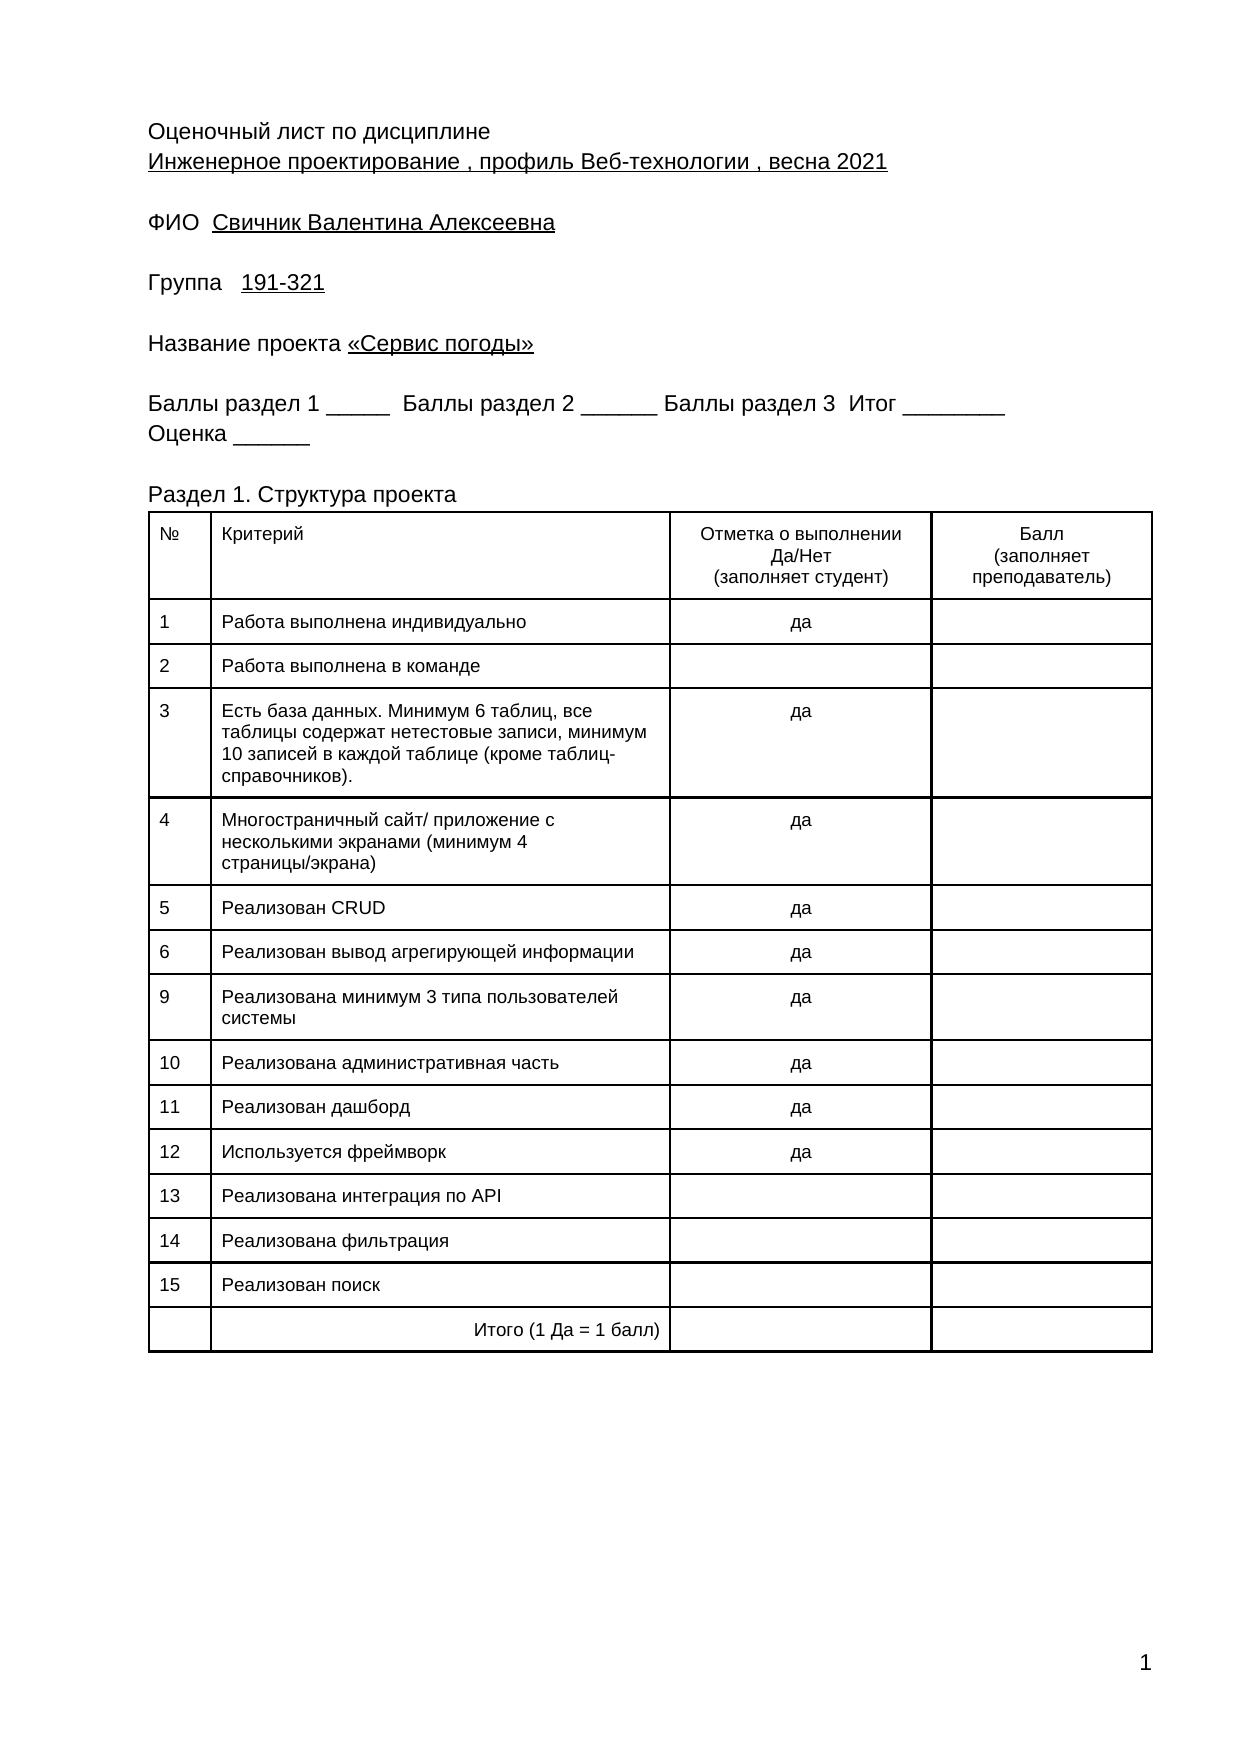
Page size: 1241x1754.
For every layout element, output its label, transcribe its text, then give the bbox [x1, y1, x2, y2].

table_cell 4 [150, 799, 210, 884]
table_cell Используется фреймворк [212, 1130, 669, 1172]
text Инженерное проектирование , профиль Веб-технологии , весна 2021 [148, 148, 1152, 174]
text ФИО Свичник Валентина Алексеевна [148, 209, 1152, 235]
table_cell да [671, 1086, 930, 1128]
table_cell Работа выполнена в команде [212, 645, 669, 687]
text Оценочный лист по дисциплине [148, 118, 1152, 144]
table_cell [671, 645, 930, 687]
table_cell да [671, 600, 930, 643]
table_cell [150, 1308, 210, 1350]
table_cell [933, 975, 1151, 1039]
table_cell [933, 886, 1151, 928]
table_cell [671, 1219, 930, 1261]
table_cell [933, 931, 1151, 973]
table_cell да [671, 689, 930, 796]
table_cell 11 [150, 1086, 210, 1128]
table_cell 14 [150, 1219, 210, 1261]
table_cell [933, 600, 1151, 643]
text Оценка ______ [148, 420, 1152, 446]
table_cell Есть база данных. Минимум 6 таблиц, все таблицы содержат нетестовые записи, минимум 10 записей в каждой таблице (кроме таблиц-справочников). [212, 689, 669, 796]
table_cell Работа выполнена индивидуально [212, 600, 669, 643]
text Раздел 1. Структура проекта [148, 481, 1152, 507]
text Группа 191-321 [148, 269, 1152, 295]
table_header Балл (заполняет преподаватель) [933, 513, 1151, 598]
table_cell да [671, 799, 930, 884]
table_header Отметка о выполнении Да/Нет (заполняет студент) [671, 513, 930, 598]
table_cell [933, 689, 1151, 796]
table_cell 3 [150, 689, 210, 796]
table_cell 1 [150, 600, 210, 643]
table_cell Реализована административная часть [212, 1041, 669, 1083]
table_cell [933, 1086, 1151, 1128]
table_cell [671, 1175, 930, 1217]
table_cell Итого (1 Да = 1 балл) [212, 1308, 669, 1350]
text Название проекта «Сервис погоды» [148, 329, 1152, 356]
table_cell Реализован CRUD [212, 886, 669, 928]
table_cell 12 [150, 1130, 210, 1172]
table_cell [933, 1308, 1151, 1350]
table_header Критерий [212, 513, 669, 598]
table_cell [671, 1264, 930, 1306]
table_cell Реализован дашборд [212, 1086, 669, 1128]
table_header № [150, 513, 210, 598]
table_cell 5 [150, 886, 210, 928]
table_cell [933, 1175, 1151, 1217]
table_cell да [671, 1041, 930, 1083]
table_cell Реализована минимум 3 типа пользователей системы [212, 975, 669, 1039]
table_cell Реализована фильтрация [212, 1219, 669, 1261]
table_cell 2 [150, 645, 210, 687]
table_cell 13 [150, 1175, 210, 1217]
table_cell [933, 1219, 1151, 1261]
table_cell да [671, 1130, 930, 1172]
table_cell 6 [150, 931, 210, 973]
table_cell [933, 1041, 1151, 1083]
table_cell Многостраничный сайт/ приложение с несколькими экранами (минимум 4 страницы/экрана) [212, 799, 669, 884]
table_cell [933, 645, 1151, 687]
table_cell 9 [150, 975, 210, 1039]
table_cell да [671, 931, 930, 973]
table_cell 10 [150, 1041, 210, 1083]
text Баллы раздел 1 _____ Баллы раздел 2 ______ Баллы раздел 3 Итог ________ [148, 390, 1152, 416]
table_cell 15 [150, 1264, 210, 1306]
table_cell Реализован вывод агрегирующей информации [212, 931, 669, 973]
table_cell [933, 799, 1151, 884]
table_cell [933, 1264, 1151, 1306]
table_cell [933, 1130, 1151, 1172]
table_cell Реализована интеграция по API [212, 1175, 669, 1217]
table_cell Реализован поиск [212, 1264, 669, 1306]
table_cell да [671, 886, 930, 928]
table_cell да [671, 975, 930, 1039]
table_cell [671, 1308, 930, 1350]
